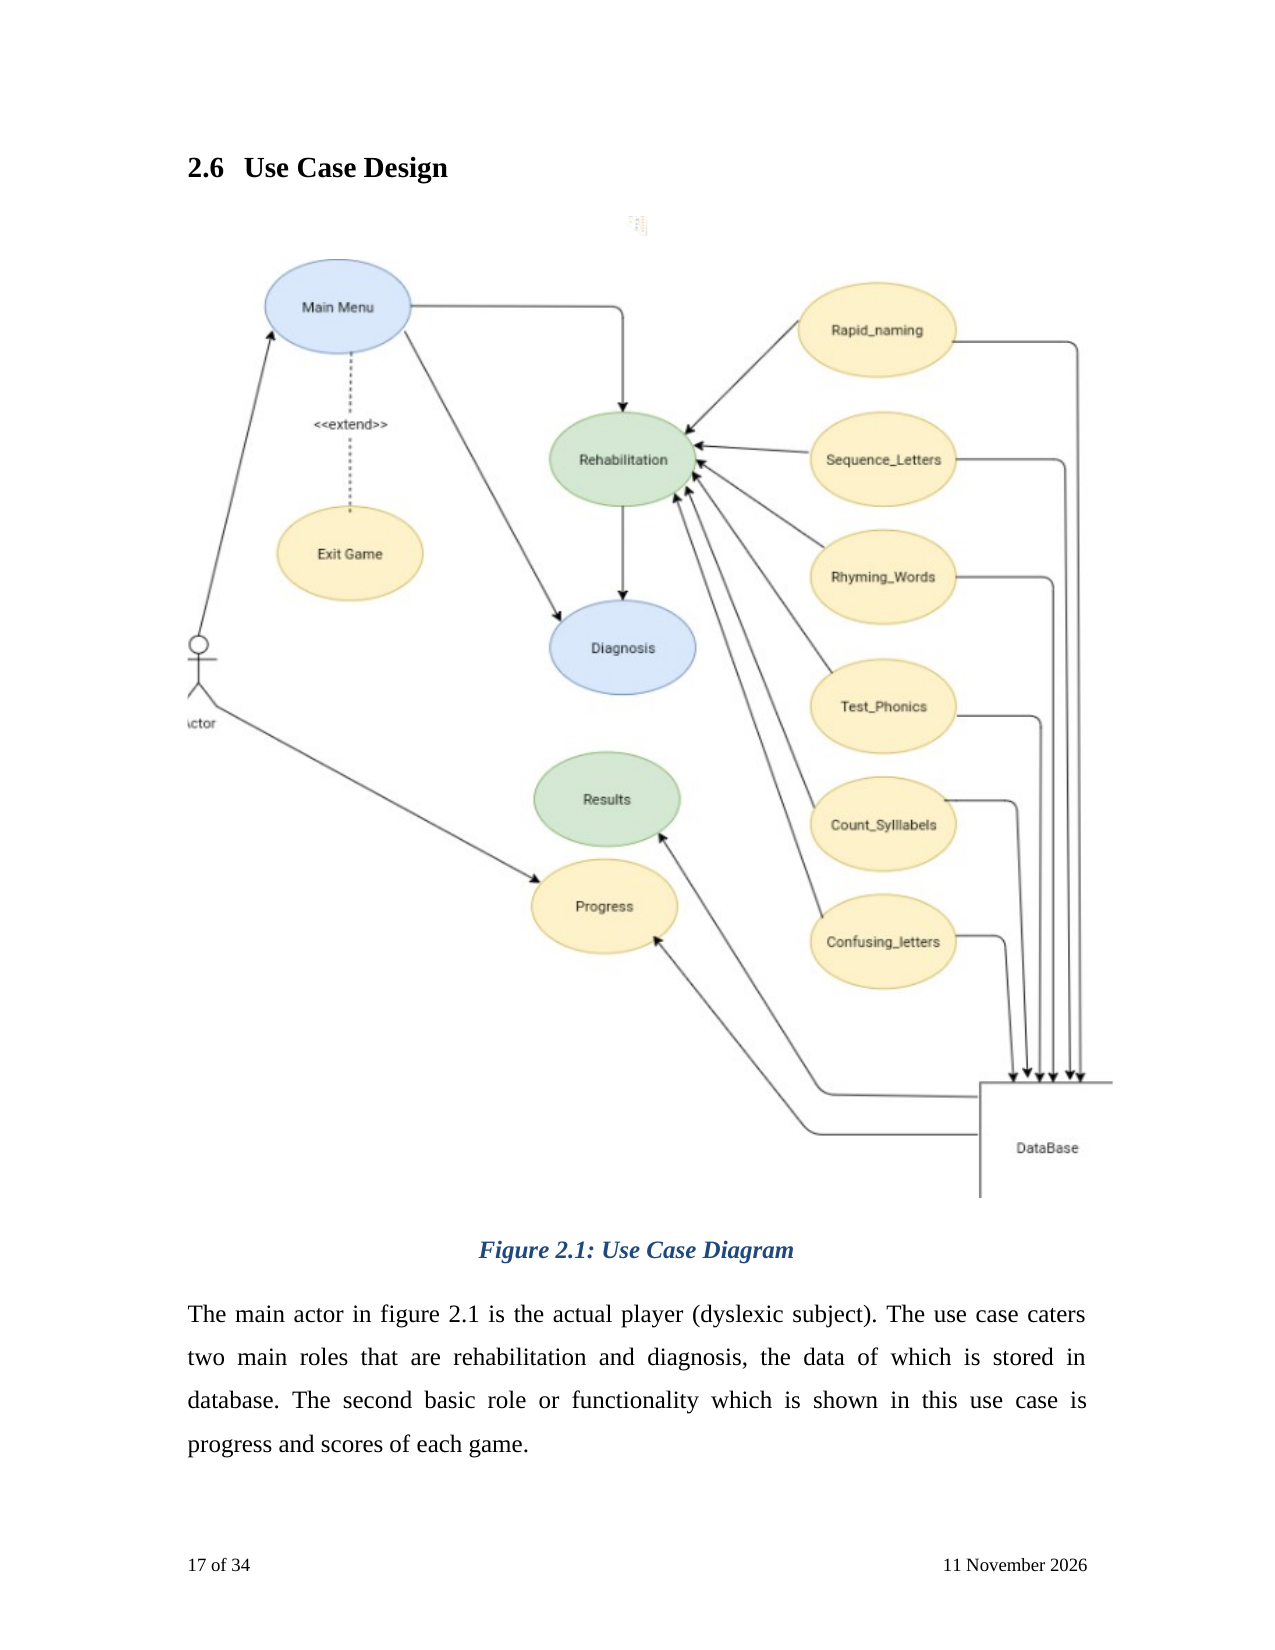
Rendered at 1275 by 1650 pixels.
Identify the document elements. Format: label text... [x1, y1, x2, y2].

text Figure 2.1: Use Case Diagram [187, 1235, 1087, 1264]
picture [187, 259, 1113, 1198]
list The main actor in figure 2.1 is the actual player (dyslexic subject). The use case caters two main roles that are rehabilitation and diagnosis, the data of which is stored in database. The second basic role or functionality which is shown in this use case is progress and scores of each game. [187, 1299, 1087, 1457]
subtitle Use Case Design [187, 150, 1087, 183]
picture [627, 216, 648, 237]
